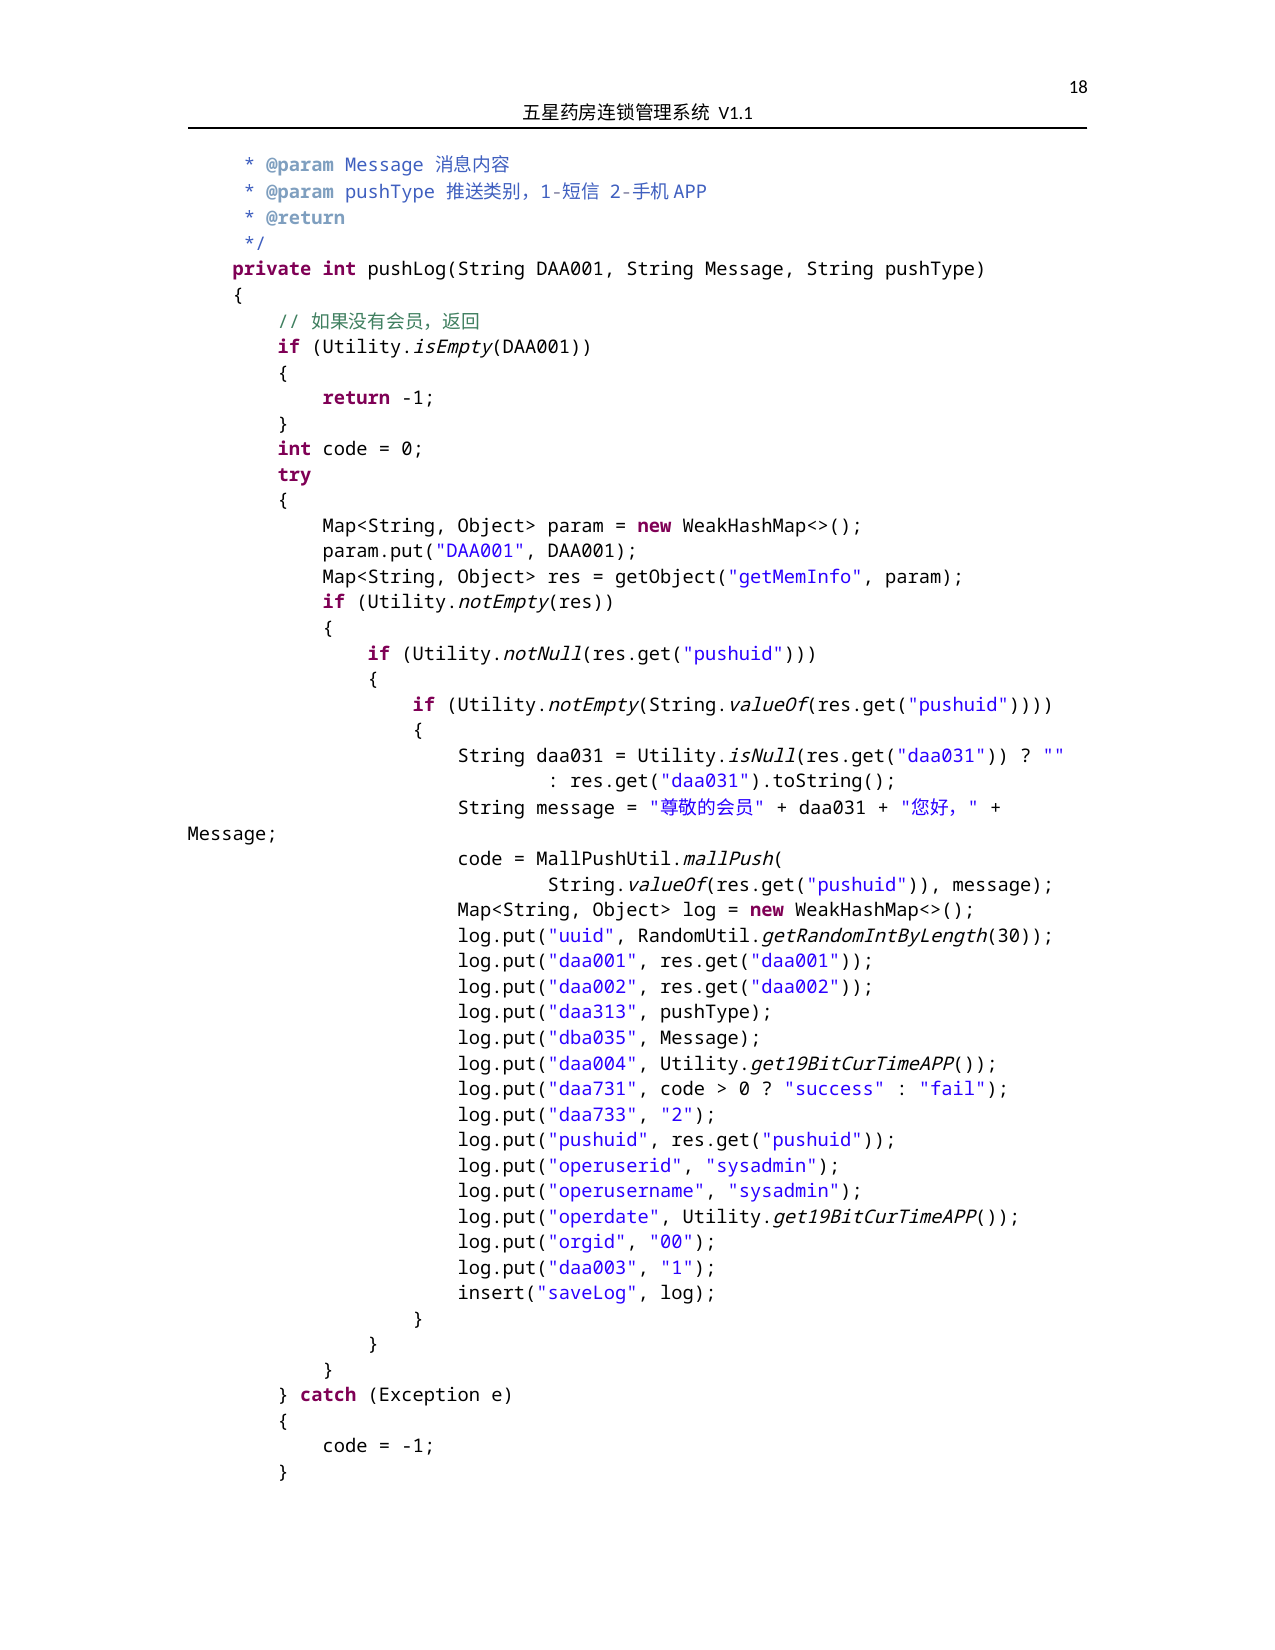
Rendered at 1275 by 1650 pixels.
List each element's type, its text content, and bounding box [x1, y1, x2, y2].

text } [187, 1356, 1087, 1382]
text } [187, 410, 1087, 436]
text log.put("daa733", "2"); [187, 1101, 1087, 1126]
text * @param Message 消息内容 [187, 150, 1087, 177]
text { [187, 716, 1087, 742]
text Map<String, Object> log = new WeakHashMap<>(); [187, 897, 1087, 922]
text int code = 0; [187, 436, 1087, 461]
text String daa031 = Utility.isNull(res.get("daa031")) ? "" [187, 742, 1087, 767]
text } catch (Exception e) [187, 1382, 1087, 1407]
text { [187, 359, 1087, 385]
text * @return [187, 204, 1087, 230]
text log.put("dba035", Message); [187, 1024, 1087, 1050]
text private int pushLog(String DAA001, String Message, String pushType) [187, 255, 1087, 281]
text { [187, 614, 1087, 640]
text log.put("daa002", res.get("daa002")); [187, 973, 1087, 999]
text param.put("DAA001", DAA001); [187, 538, 1087, 563]
text // 如果没有会员，返回 [187, 306, 1087, 334]
text { [187, 281, 1087, 306]
text log.put("operdate", Utility.get19BitCurTimeAPP()); [187, 1203, 1087, 1228]
text log.put("daa731", code > 0 ? "success" : "fail"); [187, 1075, 1087, 1101]
text if (Utility.isEmpty(DAA001)) [187, 334, 1087, 359]
text log.put("orgid", "00"); [187, 1228, 1087, 1254]
text } [187, 1305, 1087, 1331]
text if (Utility.notNull(res.get("pushuid"))) [187, 640, 1087, 665]
text insert("saveLog", log); [187, 1279, 1087, 1305]
text : res.get("daa031").toString(); [187, 767, 1087, 793]
text Map<String, Object> res = getObject("getMemInfo", param); [187, 563, 1087, 589]
text if (Utility.notEmpty(res)) [187, 589, 1087, 614]
text log.put("uuid", RandomUtil.getRandomIntByLength(30)); [187, 922, 1087, 948]
text log.put("pushuid", res.get("pushuid")); [187, 1126, 1087, 1152]
text log.put("daa001", res.get("daa001")); [187, 948, 1087, 973]
text } [187, 1458, 1087, 1484]
text log.put("operuserid", "sysadmin"); [187, 1152, 1087, 1177]
text */ [187, 230, 1087, 255]
text { [187, 487, 1087, 512]
text { [187, 1407, 1087, 1433]
text code = MallPushUtil.mallPush( [187, 846, 1087, 871]
text try [187, 461, 1087, 487]
text String.valueOf(res.get("pushuid")), message); [187, 871, 1087, 897]
text { [187, 665, 1087, 691]
text code = -1; [187, 1433, 1087, 1458]
text log.put("daa313", pushType); [187, 999, 1087, 1024]
text return -1; [187, 385, 1087, 410]
text log.put("operusername", "sysadmin"); [187, 1177, 1087, 1203]
text * @param pushType 推送类别，1-短信 2-手机APP [187, 177, 1087, 204]
text log.put("daa004", Utility.get19BitCurTimeAPP()); [187, 1050, 1087, 1075]
text Map<String, Object> param = new WeakHashMap<>(); [187, 512, 1087, 538]
text String message = "尊敬的会员" + daa031 + "您好，" + Message; [187, 793, 1087, 846]
text if (Utility.notEmpty(String.valueOf(res.get("pushuid")))) [187, 691, 1087, 716]
text } [187, 1331, 1087, 1356]
text log.put("daa003", "1"); [187, 1254, 1087, 1279]
